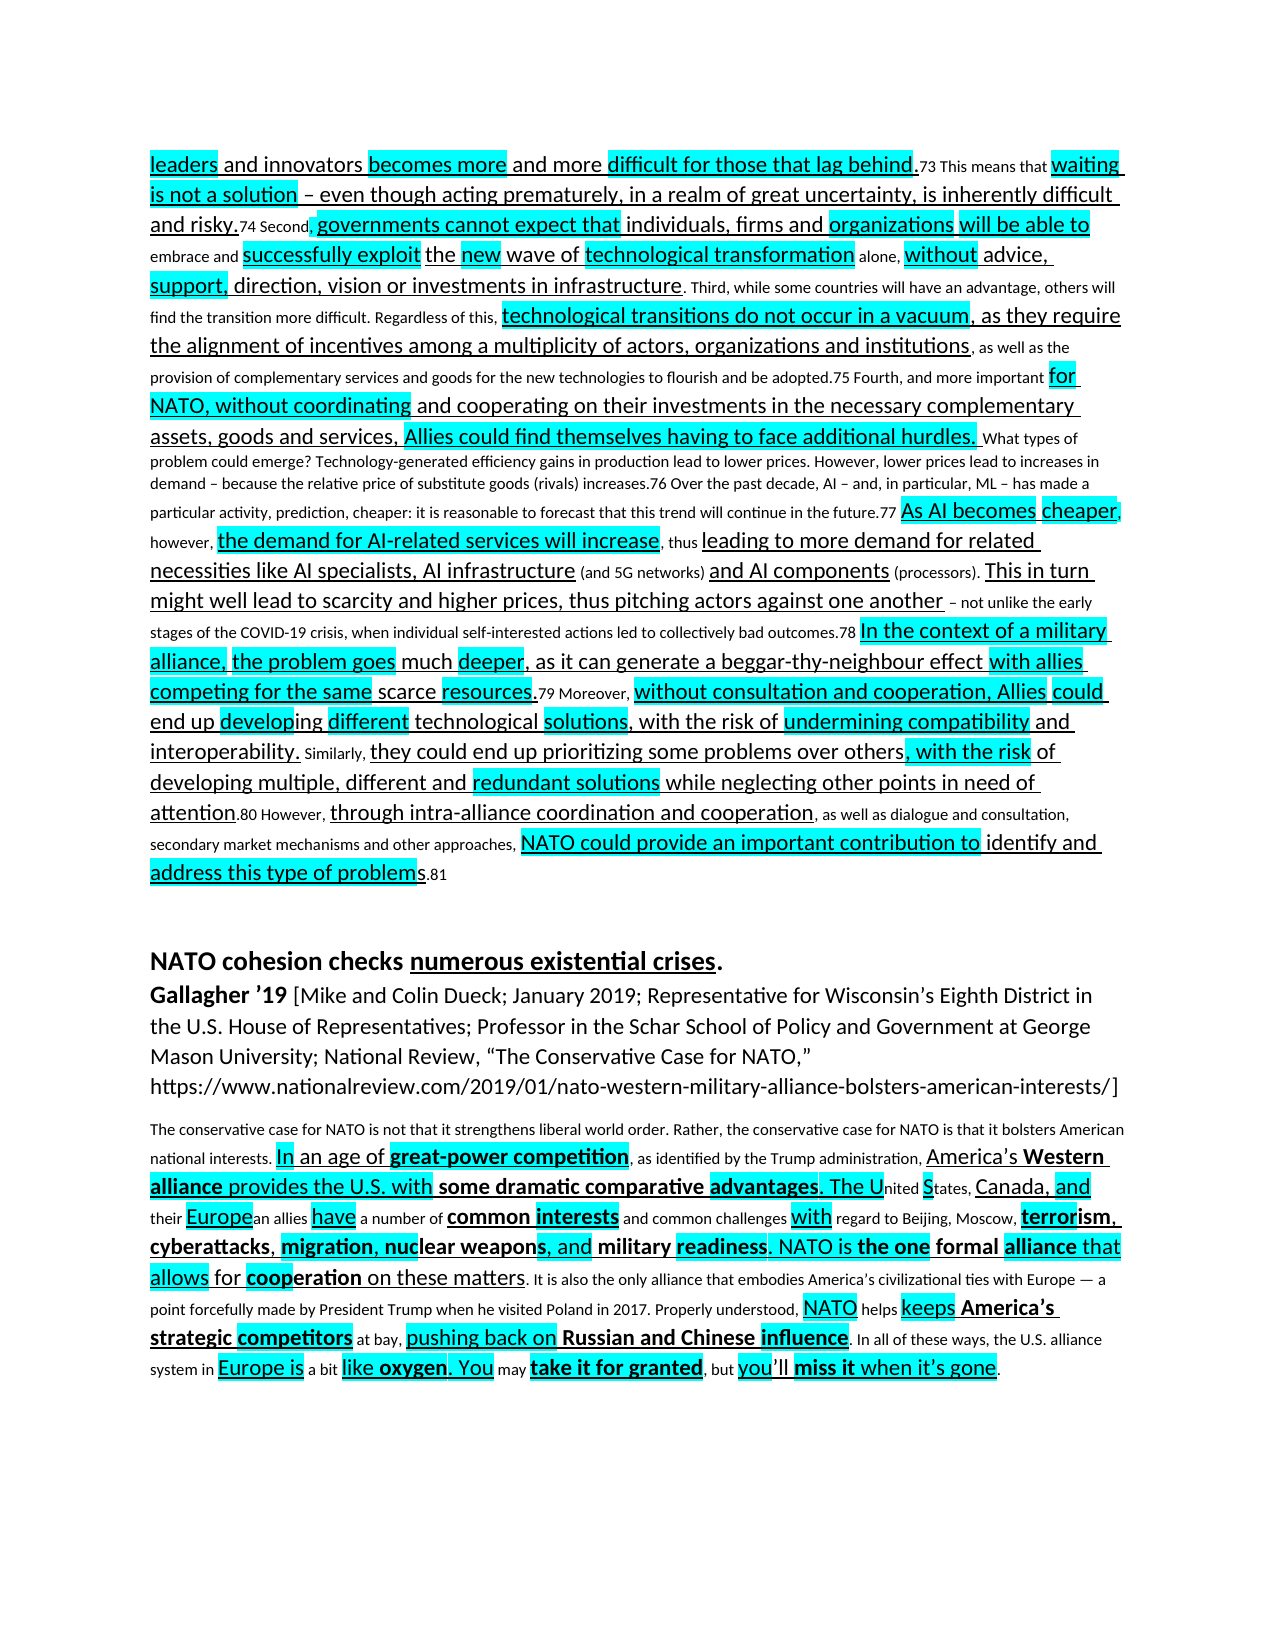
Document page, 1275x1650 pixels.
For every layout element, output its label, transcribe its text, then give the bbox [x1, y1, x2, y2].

text Gallagher ’19 [Mike and Colin Dueck; January 2019; Representative for Wisconsin’s Eighth District in the U.S. House of Representatives; Professor in the Schar School of Policy and Government at George Mason University; National Review, “The Conservative Case for NATO,” https://www.nationalreview.com/2019/01/nato-western-military-alliance-bolsters-american-interests/] [150, 979, 1125, 1101]
text The conservative case for NATO is not that it strengthens liberal world order. Rather, the conservative case for NATO is that it bolsters American national interests. In an age of great-power competition, as identified by the Trump administration, America’s Western alliance provides the U.S. with some dramatic comparative advantages. The United States, Canada, and their European allies have a number of common interests and common challenges with regard to Beijing, Moscow, terrorism, cyberattacks, migration, nuclear weapons, and military readiness. NATO is the one formal alliance that allows for cooperation on these matters. It is also the only alliance that embodies America’s civilizational ties with Europe — a point forcefully made by President Trump when he visited Poland in 2017. Properly understood, NATO helps keeps America’s strategic competitors at bay, pushing back on Russian and Chinese influence. In all of these ways, the U.S. alliance system in Europe is a bit like oxygen. You may take it for granted, but you’ll miss it when it’s gone. [150, 1119, 1125, 1381]
subtitle NATO cohesion checks numerous existential crises. [150, 944, 1125, 977]
